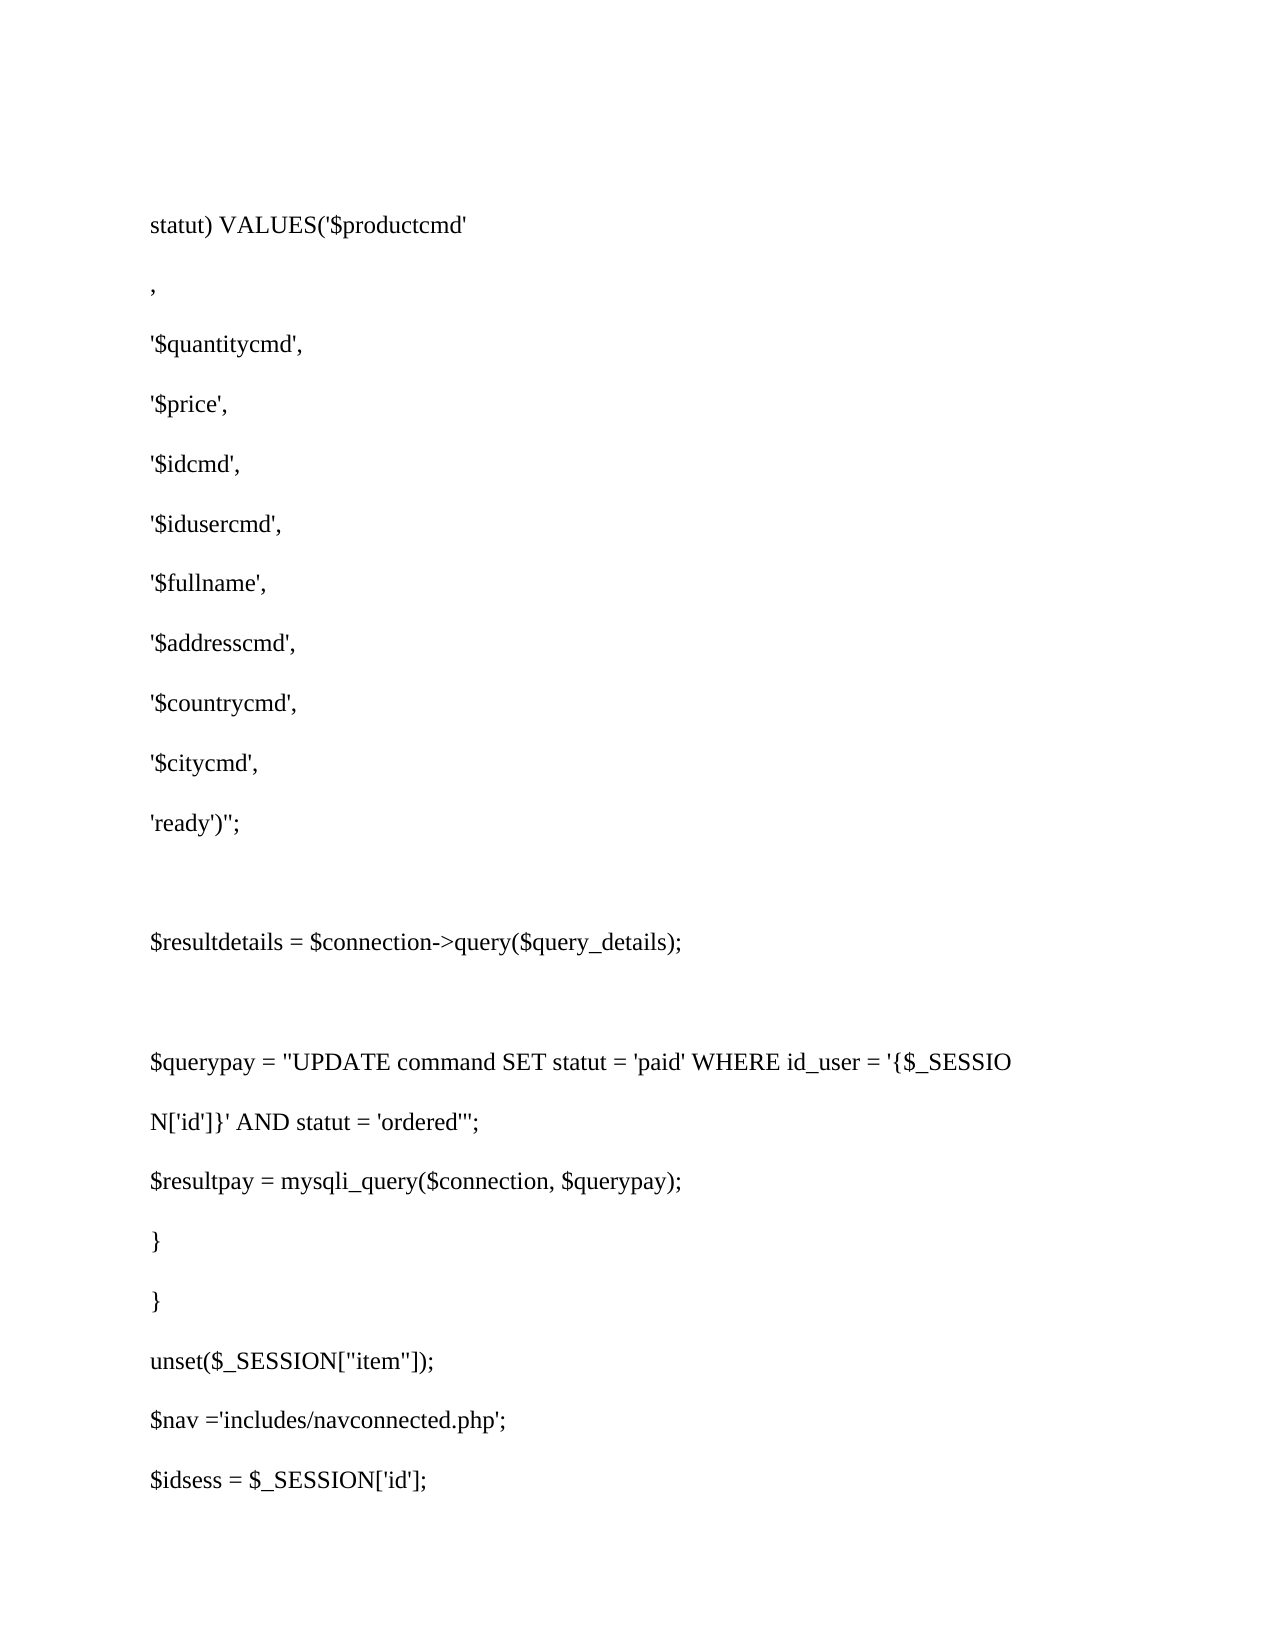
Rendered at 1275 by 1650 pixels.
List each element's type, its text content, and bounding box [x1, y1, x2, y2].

text '$idusercmd', [150, 509, 1125, 537]
text , [150, 269, 1125, 298]
text $querypay = "UPDATE command SET statut = 'paid' WHERE id_user = '{$_SESSIO [150, 1047, 1125, 1076]
text 'ready')"; [150, 808, 1125, 836]
text $nav ='includes/navconnected.php'; [150, 1406, 1125, 1434]
text '$citycmd', [150, 748, 1125, 777]
text '$addresscmd', [150, 628, 1125, 657]
text N['id']}' AND statut = 'ordered'"; [150, 1107, 1125, 1135]
text } [150, 1226, 1125, 1255]
text $resultdetails = $connection->query($query_details); [150, 927, 1125, 956]
text } [150, 1286, 1125, 1315]
text '$quantitycmd', [150, 329, 1125, 358]
text '$price', [150, 389, 1125, 418]
text '$fullname', [150, 568, 1125, 597]
text $idsess = $_SESSION['id']; [150, 1465, 1125, 1494]
text statut) VALUES('$productcmd' [150, 210, 1125, 238]
text unset($_SESSION["item"]); [150, 1346, 1125, 1374]
text '$countrycmd', [150, 688, 1125, 717]
text '$idcmd', [150, 449, 1125, 478]
text $resultpay = mysqli_query($connection, $querypay); [150, 1166, 1125, 1195]
